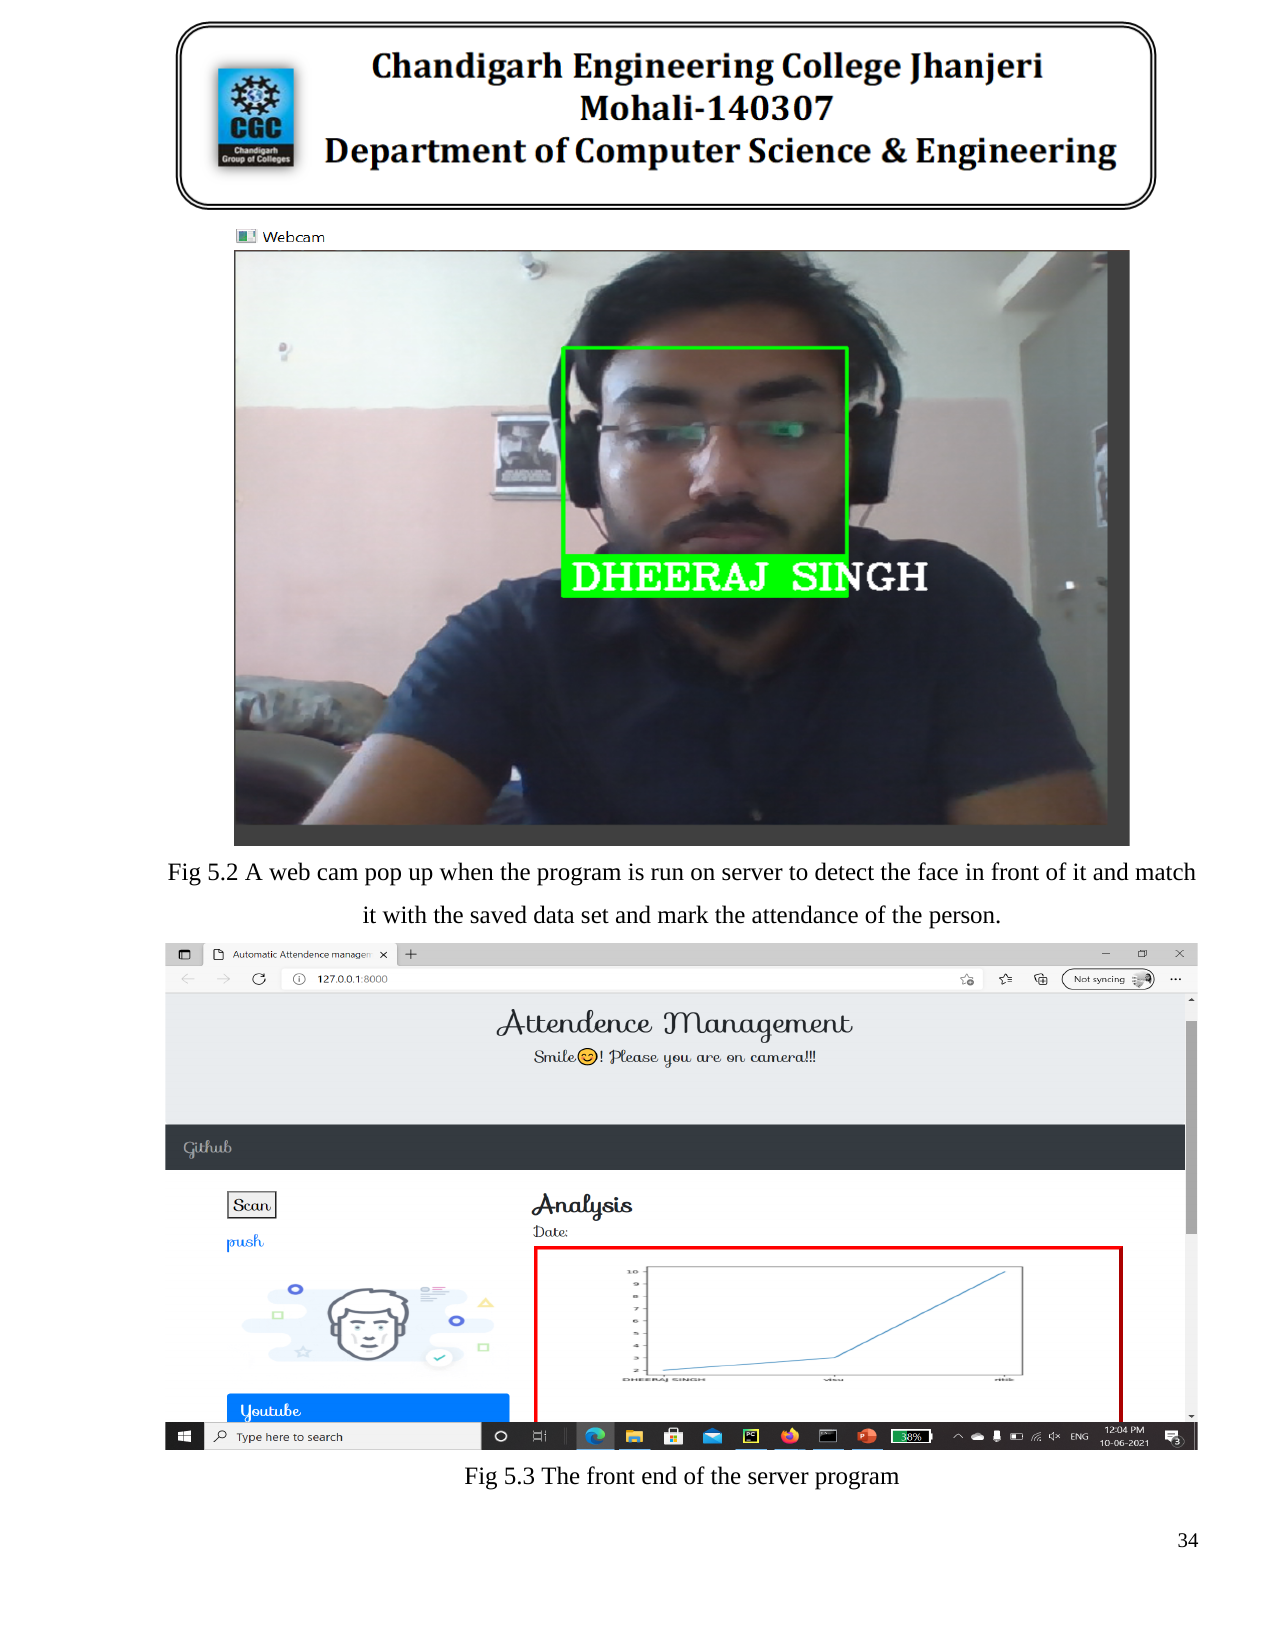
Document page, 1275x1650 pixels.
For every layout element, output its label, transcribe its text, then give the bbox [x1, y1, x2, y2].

picture [165, 943, 1198, 1450]
text Fig 5.2 A web cam pop up when the program is run on server to detect the face in front of it and match it with the saved data set and mark the attendance of the person. [165, 857, 1198, 929]
picture [165, 11, 1167, 846]
text Fig 5.3 The front end of the server program [165, 1461, 1198, 1490]
